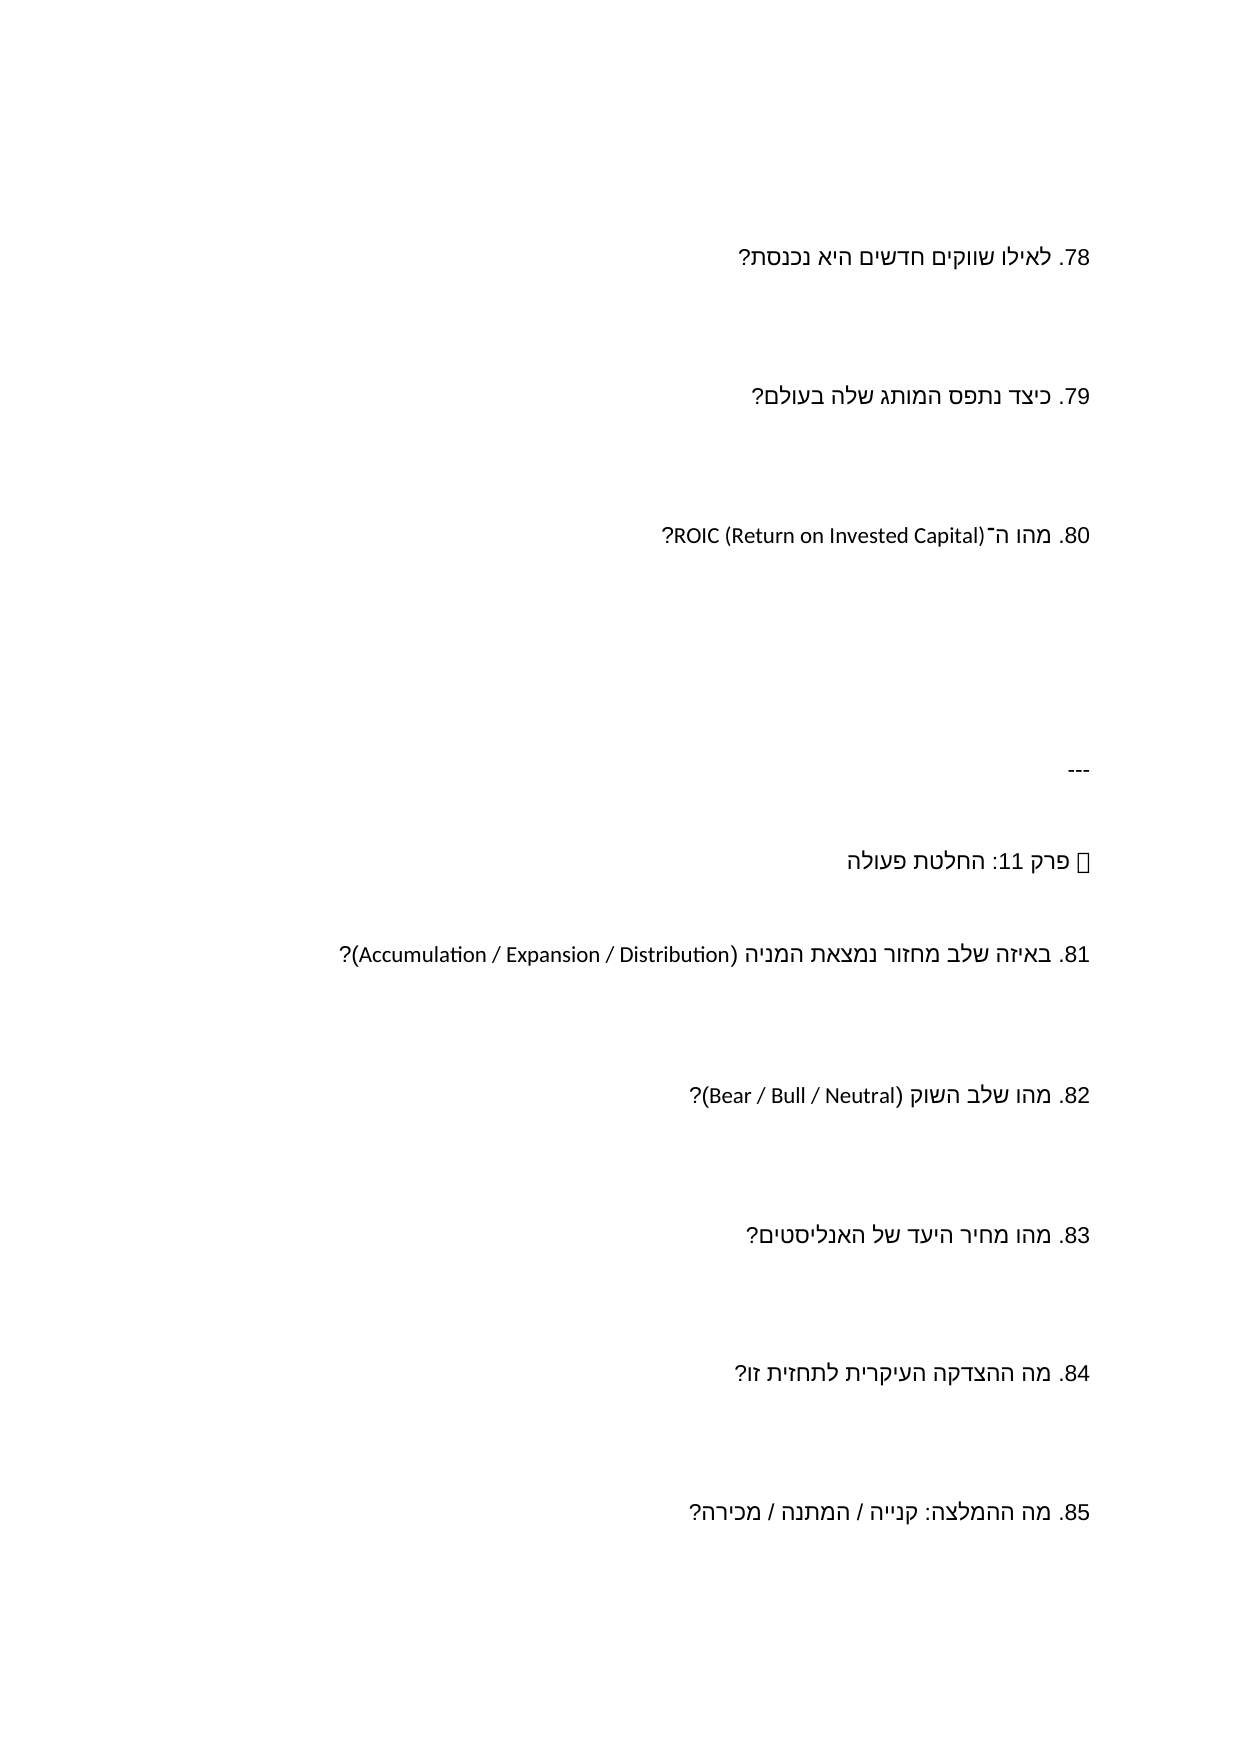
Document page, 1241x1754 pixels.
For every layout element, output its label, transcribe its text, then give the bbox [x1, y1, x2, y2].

text --- [150, 756, 1090, 782]
text 82. מהו שלב השוק (Bear / Bull / Neutral)? [150, 1081, 1090, 1109]
text 85. מה ההמלצה: קנייה / המתנה / מכירה? [150, 1499, 1090, 1526]
text 81. באיזה שלב מחזור נמצאת המניה (Accumulation / Expansion / Distribution)? [150, 940, 1090, 968]
text 79. כיצד נתפס המותג שלה בעולם? [150, 383, 1090, 409]
text 84. מה ההצדקה העיקרית לתחזית זו? [150, 1360, 1090, 1387]
text 🧠 פרק 11: החלטת פעולה [150, 848, 1090, 875]
text 80. מהו ה־ROIC (Return on Invested Capital)? [150, 521, 1090, 549]
text 83. מהו מחיר היעד של האנליסטים? [150, 1222, 1090, 1248]
text 78. לאילו שווקים חדשים היא נכנסת? [150, 244, 1090, 270]
